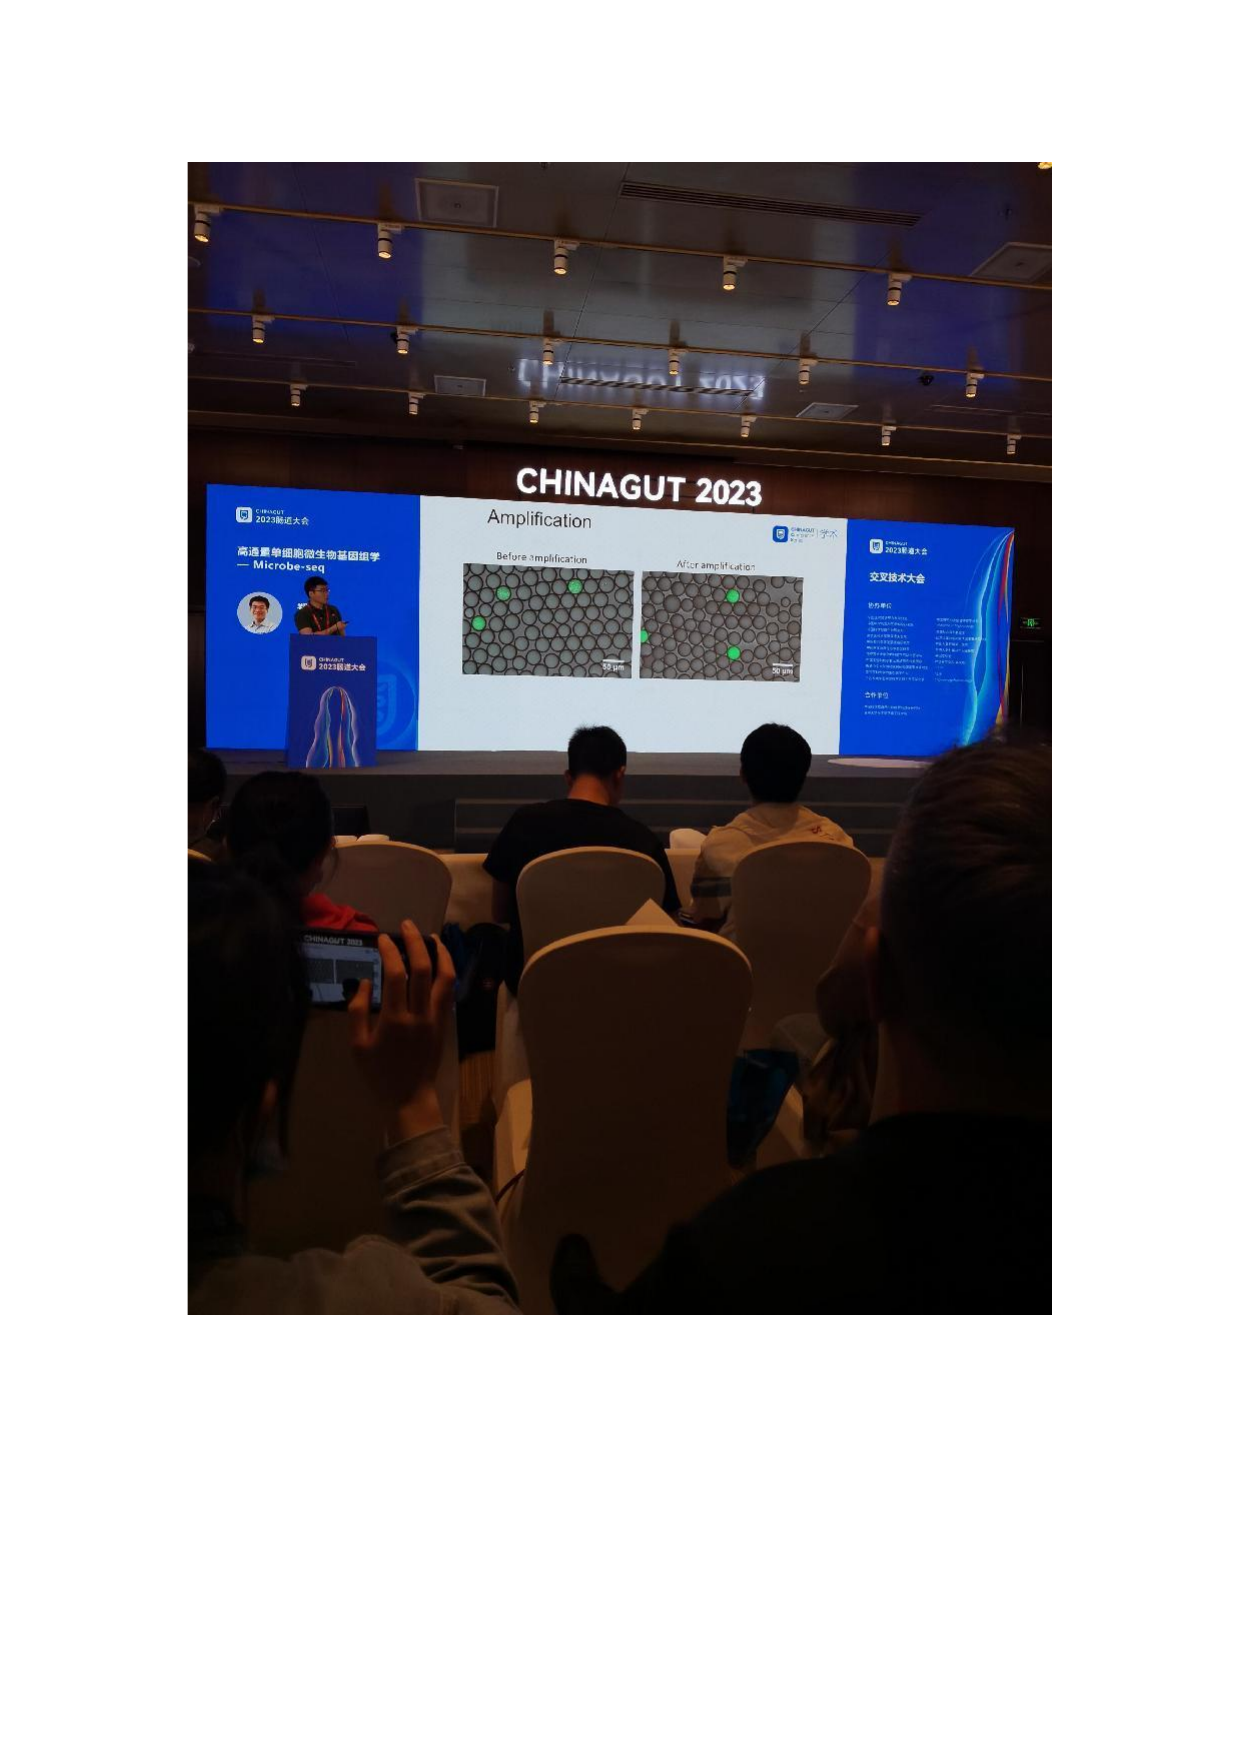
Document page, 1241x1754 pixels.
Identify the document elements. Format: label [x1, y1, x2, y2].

picture [187, 162, 1052, 1315]
